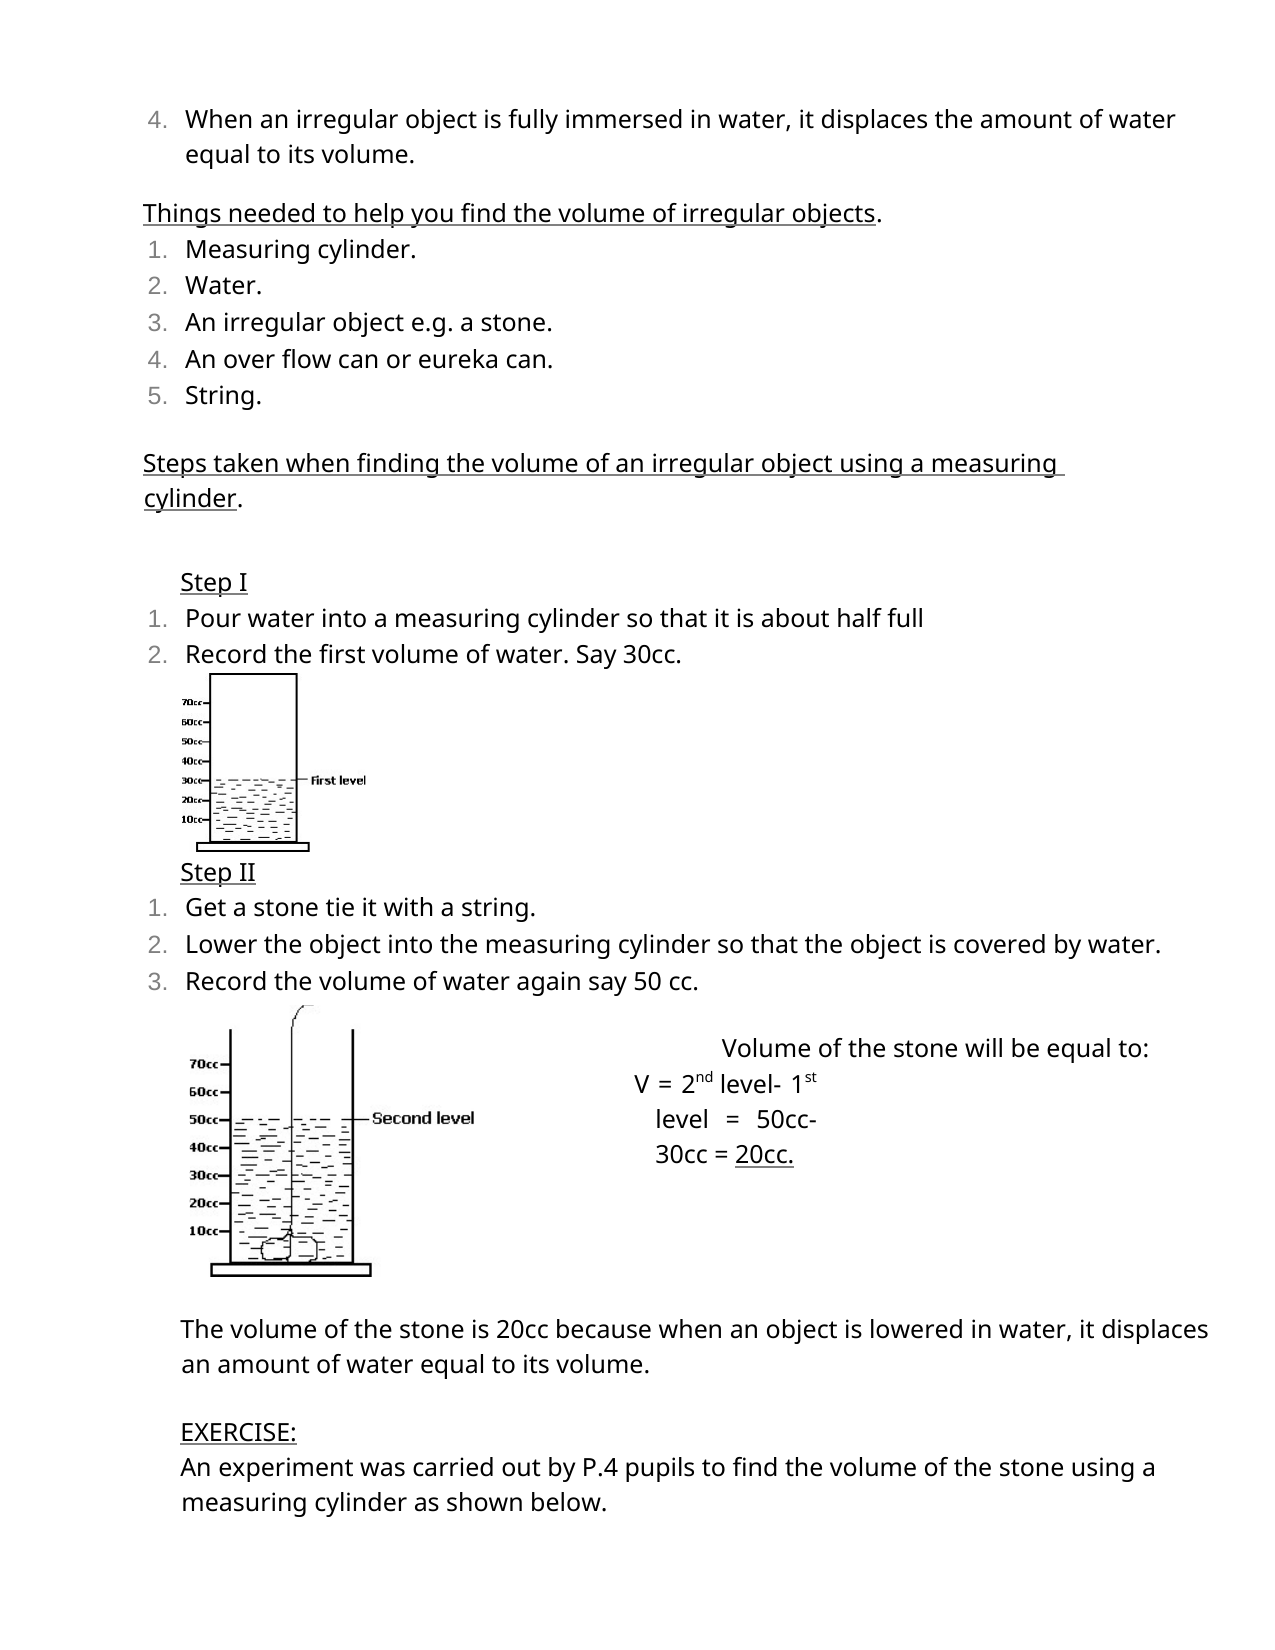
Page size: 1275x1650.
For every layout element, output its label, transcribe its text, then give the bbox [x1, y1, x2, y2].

list When an irregular object is fully immersed in water, it displaces the amount of water equal to its volume. [147, 102, 1237, 171]
list Water. [147, 268, 1237, 302]
picture [189, 1005, 474, 1277]
text Volume of the stone will be equal to: [474, 1031, 1237, 1065]
list An over flow can or eureka can. [147, 341, 1237, 375]
list Lower the object into the measuring cylinder so that the object is covered by water. [147, 926, 1237, 961]
list Measuring cylinder. [147, 231, 1237, 265]
text The volume of the stone is 20cc because when an object is lowered in water, it displaces an amount of water equal to its volume. [180, 1312, 1237, 1381]
text An experiment was carried out by P.4 pupils to find the volume of the stone using a measuring cylinder as shown below. [180, 1450, 1220, 1519]
list Get a stone tie it with a string. [147, 890, 1237, 924]
text Step I [180, 564, 1122, 599]
list Pour water into a measuring cylinder so that it is about half full [147, 600, 1237, 634]
text EXERCISE: [180, 1414, 1122, 1448]
list Record the first volume of water. Say 30cc. [147, 637, 1237, 671]
text Step II [180, 854, 1122, 888]
text Things needed to help you find the volume of irregular objects. [143, 196, 1122, 230]
text V = 2nd level- 1st level = 50cc- 30cc = 20cc. [474, 1067, 817, 1171]
text Steps taken when finding the volume of an irregular object using a measuring cylinder. [143, 446, 1122, 515]
list An irregular object e.g. a stone. [147, 304, 1237, 339]
picture [182, 673, 366, 852]
list Record the volume of water again say 50 cc. [147, 963, 1237, 997]
list String. [147, 378, 1237, 412]
